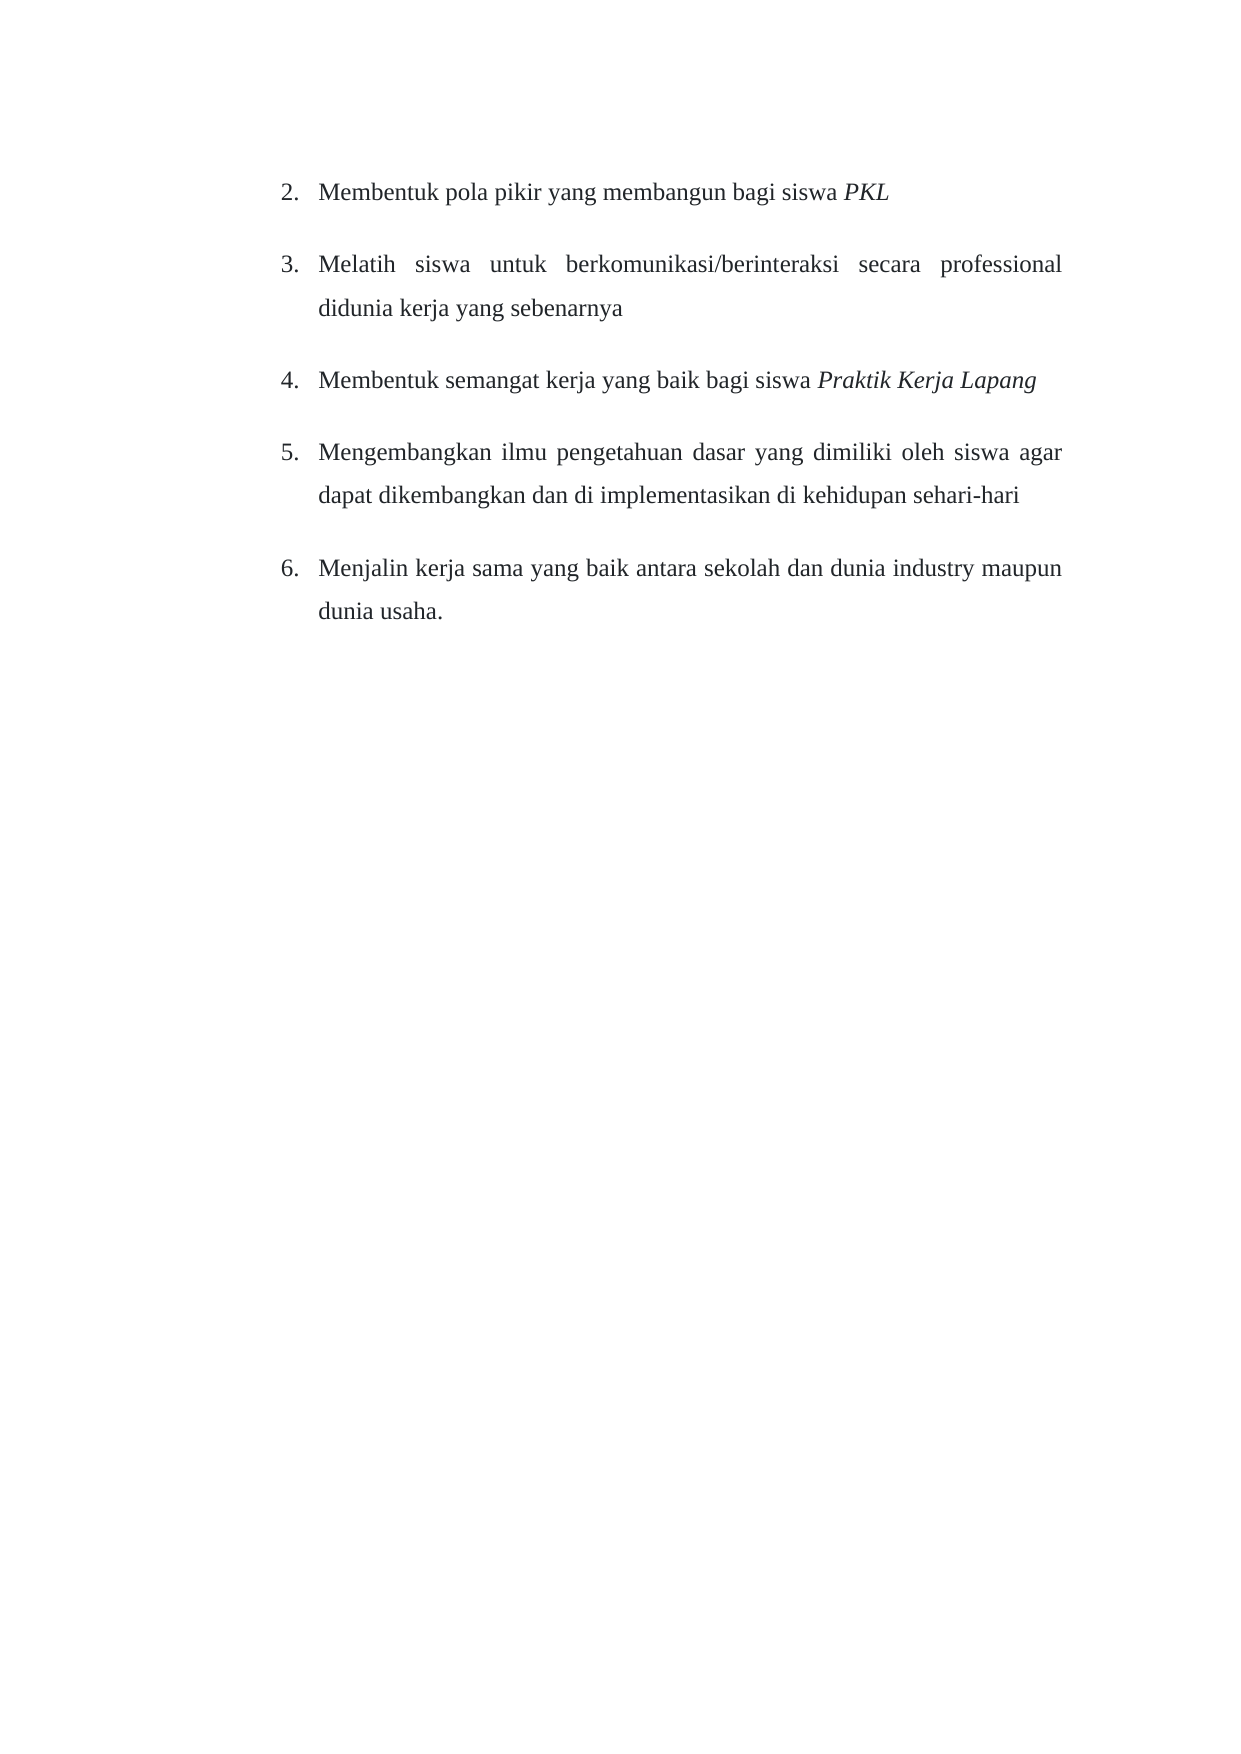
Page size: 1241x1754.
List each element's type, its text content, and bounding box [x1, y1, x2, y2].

list Mengembangkan ilmu pengetahuan dasar yang dimiliki oleh siswa agar dapat dikembangkan dan di implementasikan di kehidupan sehari-hari [281, 437, 1063, 509]
list Menjalin kerja sama yang baik antara sekolah dan dunia industry maupun dunia usaha. [281, 553, 1063, 624]
list Membentuk semangat kerja yang baik bagi siswa Praktik Kerja Lapang [281, 365, 1063, 394]
list Membentuk pola pikir yang membangun bagi siswa PKL [281, 177, 1063, 206]
list Melatih siswa untuk berkomunikasi/berinteraksi secara professional didunia kerja yang sebenarnya [281, 249, 1063, 321]
